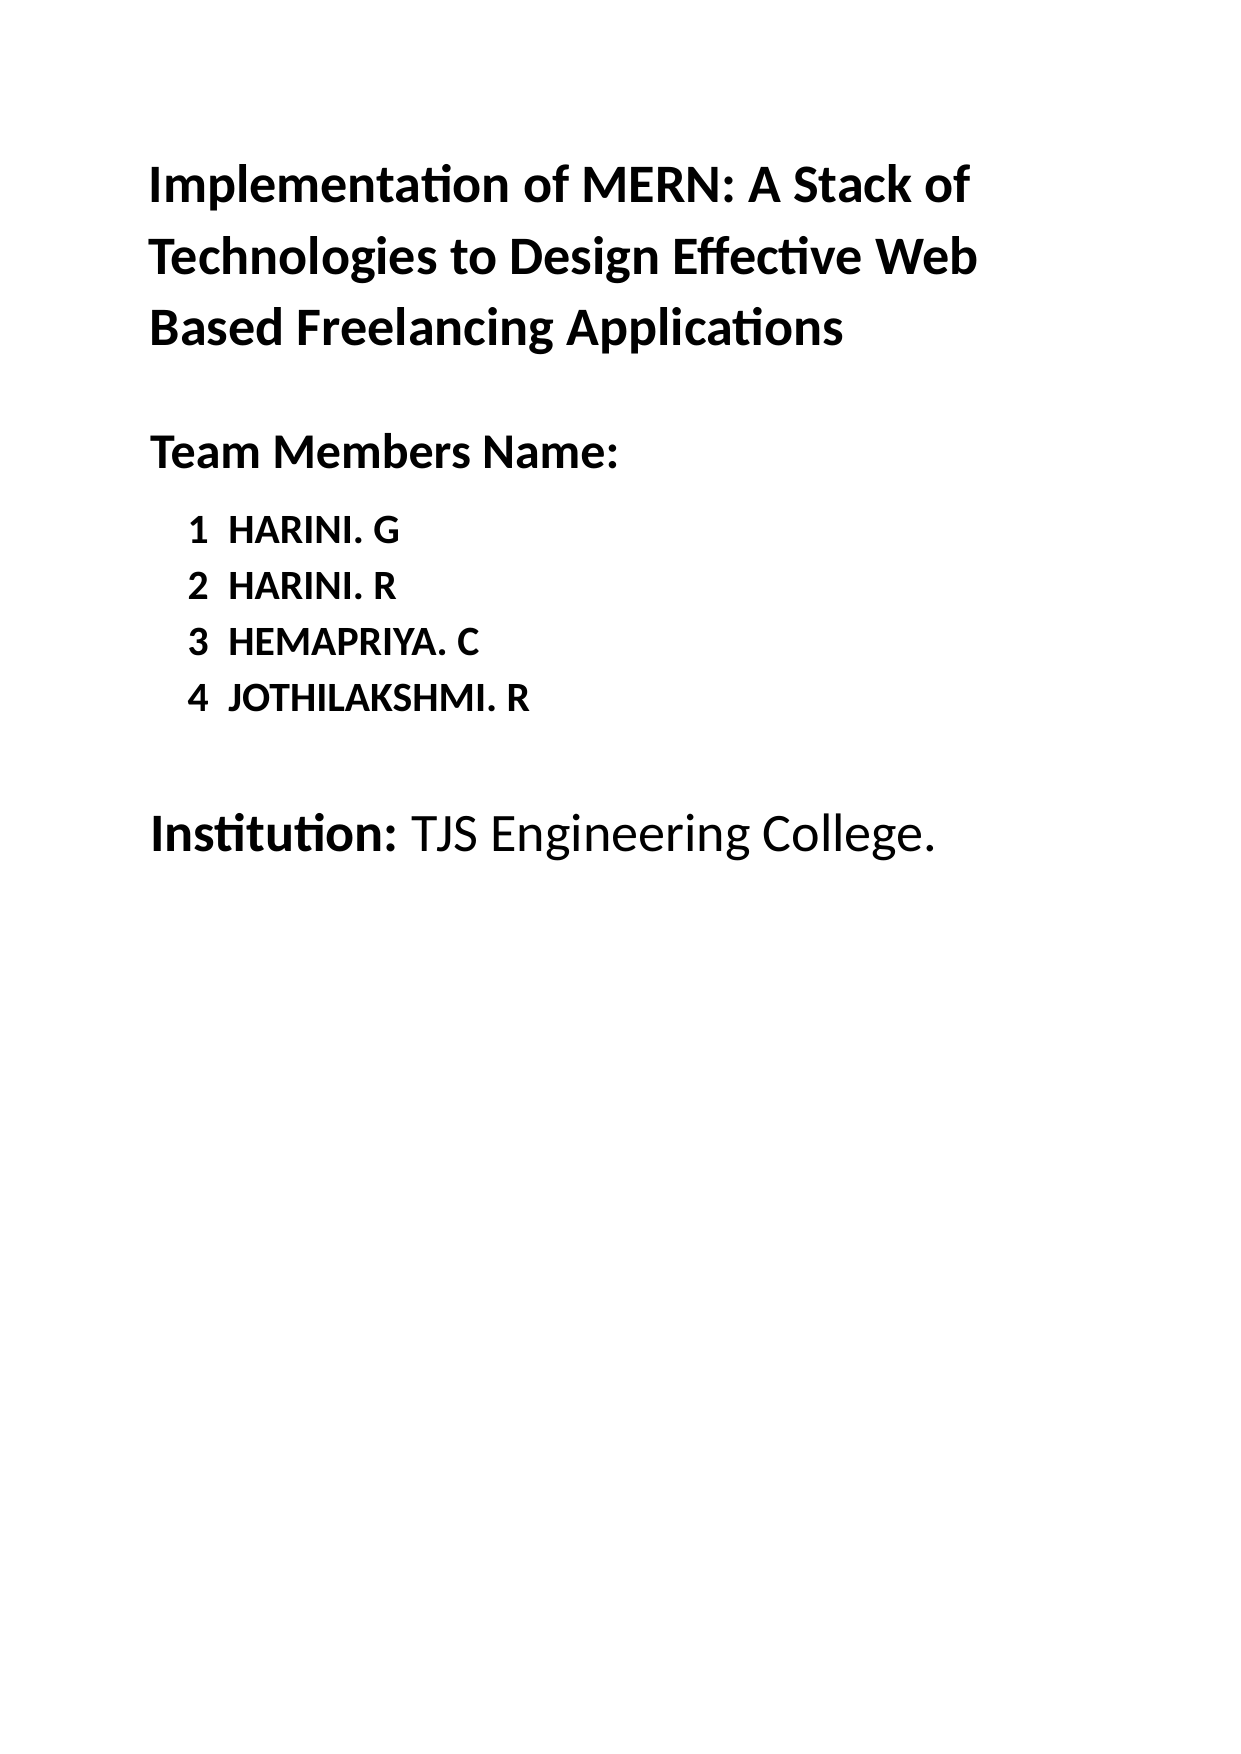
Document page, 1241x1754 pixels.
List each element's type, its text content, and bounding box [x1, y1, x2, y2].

list HARINI. R [187, 559, 1090, 610]
text Implementation of MERN: A Stack of [148, 150, 1127, 216]
text Technologies to Design Effective Web Based Freelancing Applications [148, 222, 1127, 359]
text Institution: TJS Engineering College. [150, 799, 1090, 865]
list JOTHILAKSHMI. R [187, 671, 1090, 722]
list HARINI. G [187, 503, 1090, 554]
text Team Members Name: [150, 420, 1090, 481]
list HEMAPRIYA. C [187, 615, 1090, 666]
